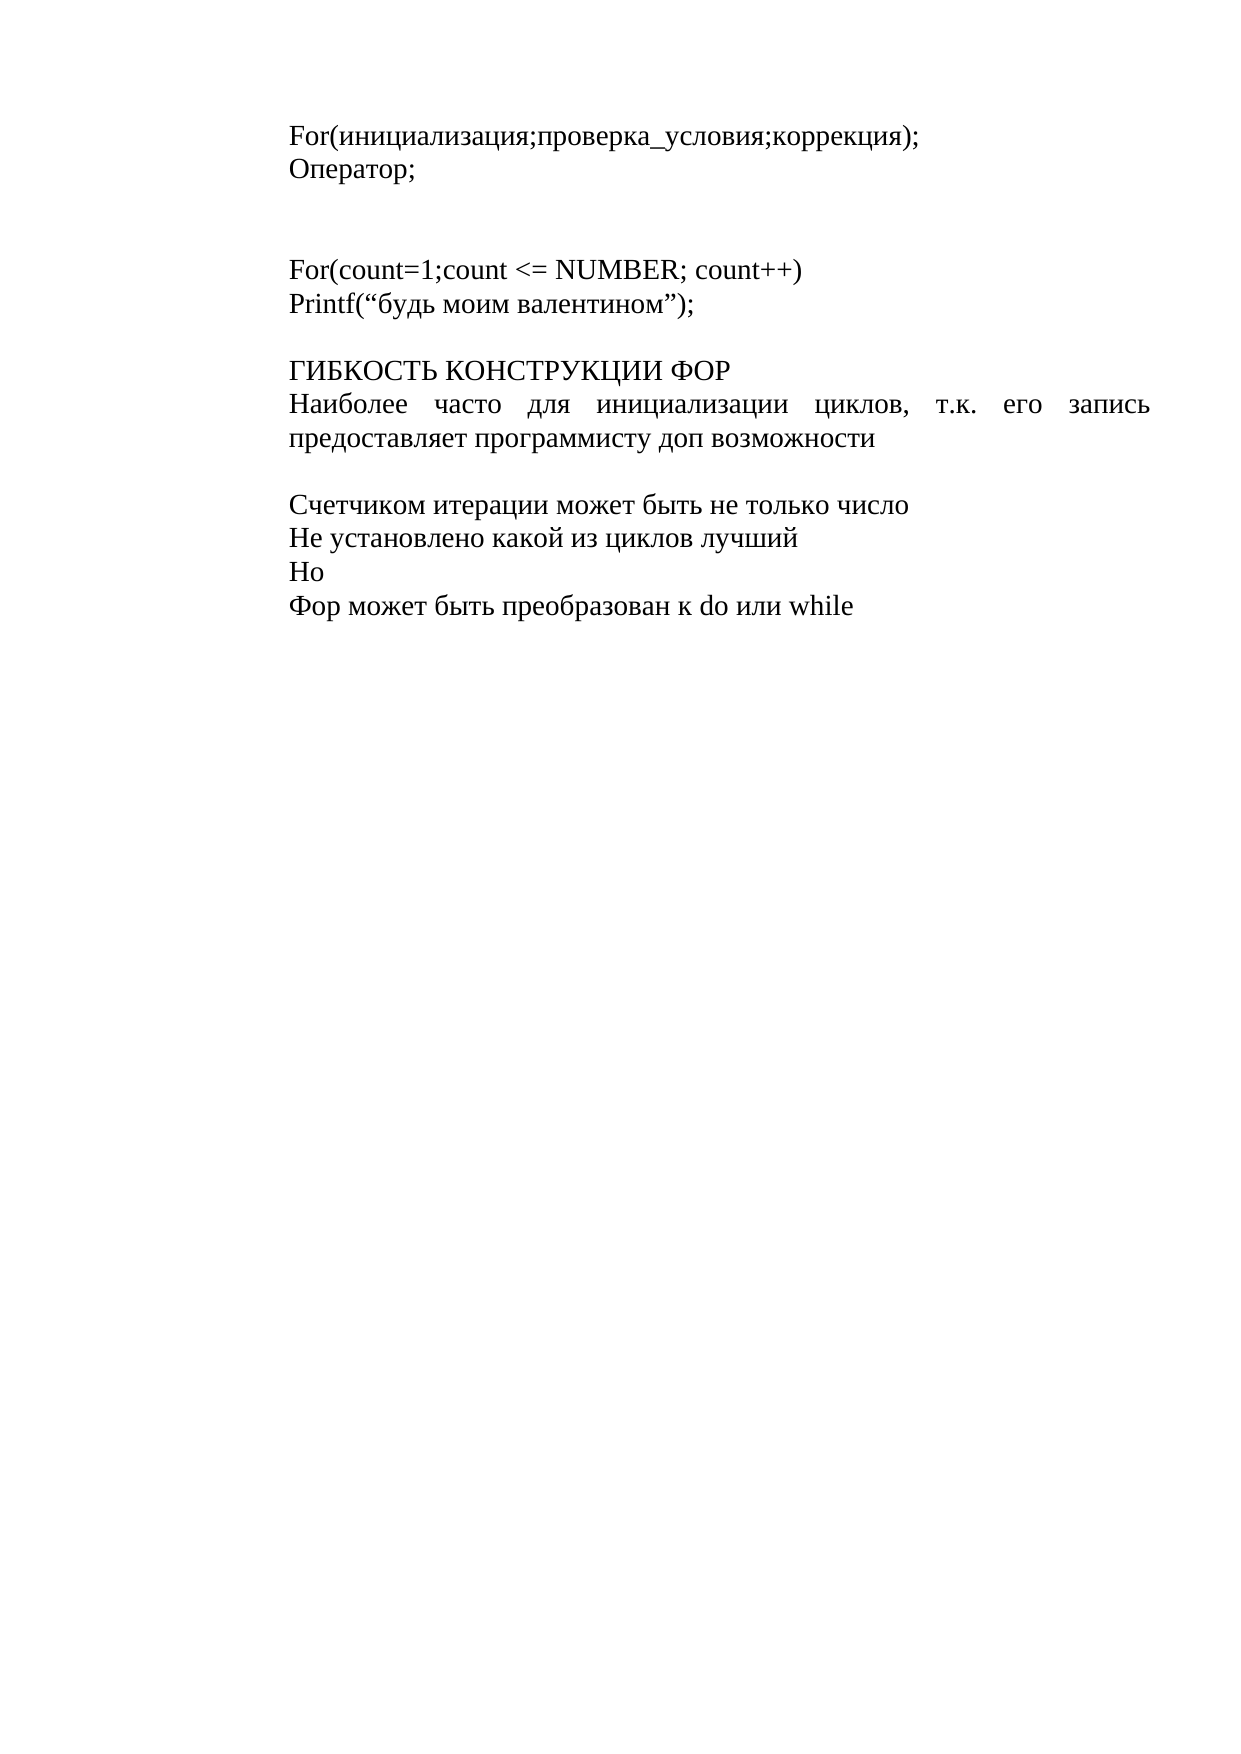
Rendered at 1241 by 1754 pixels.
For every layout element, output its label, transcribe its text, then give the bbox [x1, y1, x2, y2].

list Не установлено какой из циклов лучший [288, 521, 1152, 554]
list Наиболее часто для инициализации циклов, т.к. его запись предоставляет программисту доп возможности [288, 386, 1152, 453]
list Оператор; [288, 152, 1152, 185]
list ГИБКОСТЬ КОНСТРУКЦИИ ФОР [288, 353, 1152, 386]
list For(count=1;count <= NUMBER; count++) [288, 252, 1152, 286]
list For(инициализация;проверка_условия;коррекция); [288, 118, 1152, 152]
list Но [288, 554, 1152, 588]
list Фор может быть преобразован к do или while [288, 588, 1152, 621]
list Счетчиком итерации может быть не только число [288, 487, 1152, 521]
list Printf(“будь моим валентином”); [288, 286, 1152, 319]
